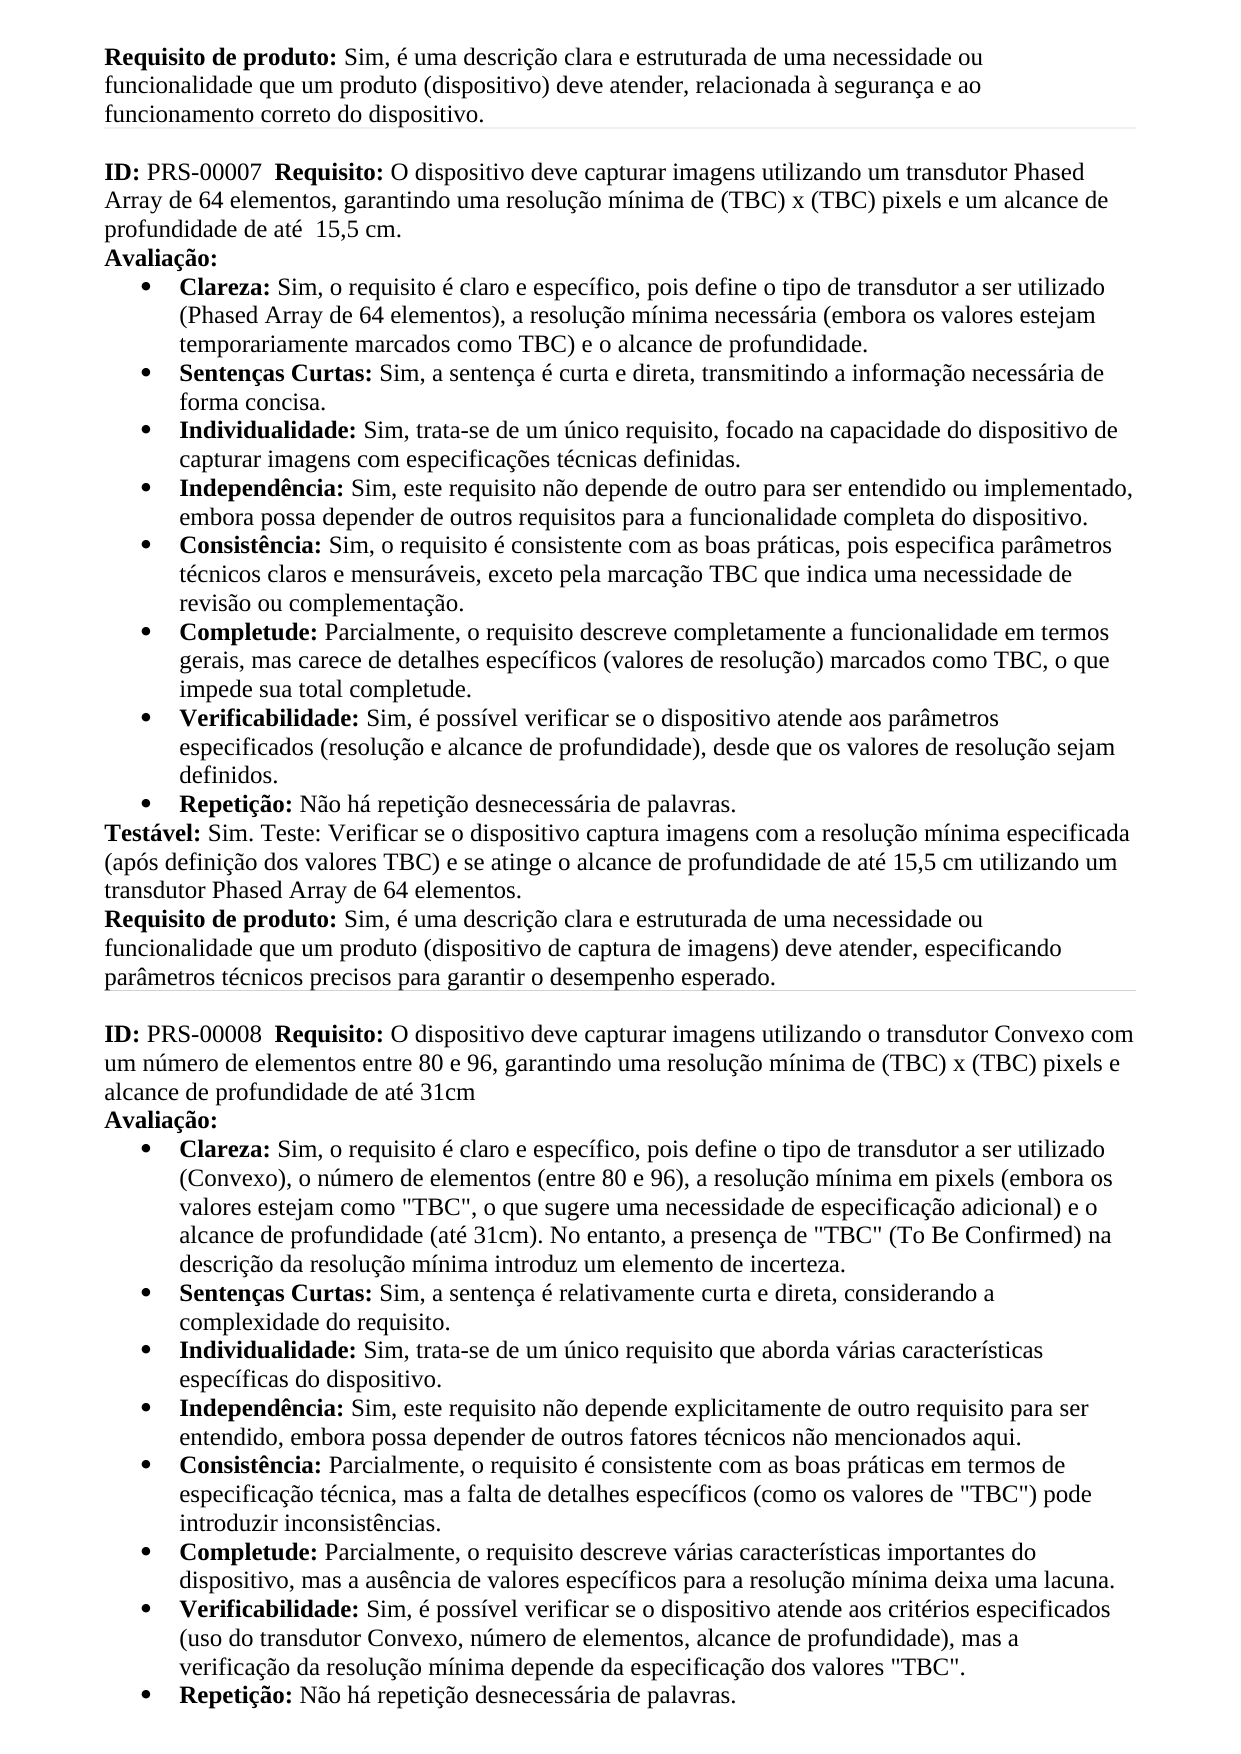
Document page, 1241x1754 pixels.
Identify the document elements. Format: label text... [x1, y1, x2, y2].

list Repetição: Não há repetição desnecessária de palavras. [142, 789, 1136, 818]
text Testável: Sim. Teste: Verificar se o dispositivo captura imagens com a resolução mínima especificada (após definição dos valores TBC) e se atinge o alcance de profundidade de até 15,5 cm utilizando um transdutor Phased Array de 64 elementos. [104, 818, 1136, 904]
text ID: PRS-00008 Requisito: O dispositivo deve capturar imagens utilizando o transdutor Convexo com um número de elementos entre 80 e 96, garantindo uma resolução mínima de (TBC) x (TBC) pixels e alcance de profundidade de até 31cm [104, 1019, 1136, 1105]
list Completude: Parcialmente, o requisito descreve completamente a funcionalidade em termos gerais, mas carece de detalhes específicos (valores de resolução) marcados como TBC, o que impede sua total completude. [142, 617, 1136, 703]
list Consistência: Sim, o requisito é consistente com as boas práticas, pois especifica parâmetros técnicos claros e mensuráveis, exceto pela marcação TBC que indica uma necessidade de revisão ou complementação. [142, 530, 1136, 617]
list Consistência: Parcialmente, o requisito é consistente com as boas práticas em termos de especificação técnica, mas a falta de detalhes específicos (como os valores de "TBC") pode introduzir inconsistências. [142, 1450, 1136, 1537]
list Sentenças Curtas: Sim, a sentença é curta e direta, transmitindo a informação necessária de forma concisa. [142, 358, 1136, 415]
list Independência: Sim, este requisito não depende de outro para ser entendido ou implementado, embora possa depender de outros requisitos para a funcionalidade completa do dispositivo. [142, 473, 1136, 530]
list Clareza: Sim, o requisito é claro e específico, pois define o tipo de transdutor a ser utilizado (Convexo), o número de elementos (entre 80 e 96), a resolução mínima em pixels (embora os valores estejam como "TBC", o que sugere uma necessidade de especificação adicional) e o alcance de profundidade (até 31cm). No entanto, a presença de "TBC" (To Be Confirmed) na descrição da resolução mínima introduz um elemento de incerteza. [142, 1134, 1136, 1278]
list Sentenças Curtas: Sim, a sentença é relativamente curta e direta, considerando a complexidade do requisito. [142, 1278, 1136, 1335]
text Requisito de produto: Sim, é uma descrição clara e estruturada de uma necessidade ou funcionalidade que um produto (dispositivo de captura de imagens) deve atender, especificando parâmetros técnicos precisos para garantir o desempenho esperado. [104, 904, 1136, 990]
list Completude: Parcialmente, o requisito descreve várias características importantes do dispositivo, mas a ausência de valores específicos para a resolução mínima deixa uma lacuna. [142, 1537, 1136, 1594]
list Individualidade: Sim, trata-se de um único requisito, focado na capacidade do dispositivo de capturar imagens com especificações técnicas definidas. [142, 415, 1136, 473]
list Individualidade: Sim, trata-se de um único requisito que aborda várias características específicas do dispositivo. [142, 1335, 1136, 1393]
list Verificabilidade: Sim, é possível verificar se o dispositivo atende aos critérios especificados (uso do transdutor Convexo, número de elementos, alcance de profundidade), mas a verificação da resolução mínima depende da especificação dos valores "TBC". [142, 1594, 1136, 1680]
text Avaliação: [104, 1105, 1136, 1134]
list Independência: Sim, este requisito não depende explicitamente de outro requisito para ser entendido, embora possa depender de outros fatores técnicos não mencionados aqui. [142, 1393, 1136, 1450]
text ID: PRS-00007 Requisito: O dispositivo deve capturar imagens utilizando um transdutor Phased Array de 64 elementos, garantindo uma resolução mínima de (TBC) x (TBC) pixels e um alcance de profundidade de até 15,5 cm. [104, 157, 1136, 243]
text Requisito de produto: Sim, é uma descrição clara e estruturada de uma necessidade ou funcionalidade que um produto (dispositivo) deve atender, relacionada à segurança e ao funcionamento correto do dispositivo. [104, 42, 1136, 127]
list Verificabilidade: Sim, é possível verificar se o dispositivo atende aos parâmetros especificados (resolução e alcance de profundidade), desde que os valores de resolução sejam definidos. [142, 703, 1136, 789]
list Clareza: Sim, o requisito é claro e específico, pois define o tipo de transdutor a ser utilizado (Phased Array de 64 elementos), a resolução mínima necessária (embora os valores estejam temporariamente marcados como TBC) e o alcance de profundidade. [142, 272, 1136, 358]
text Avaliação: [104, 243, 1136, 272]
list Repetição: Não há repetição desnecessária de palavras. [142, 1680, 1136, 1709]
